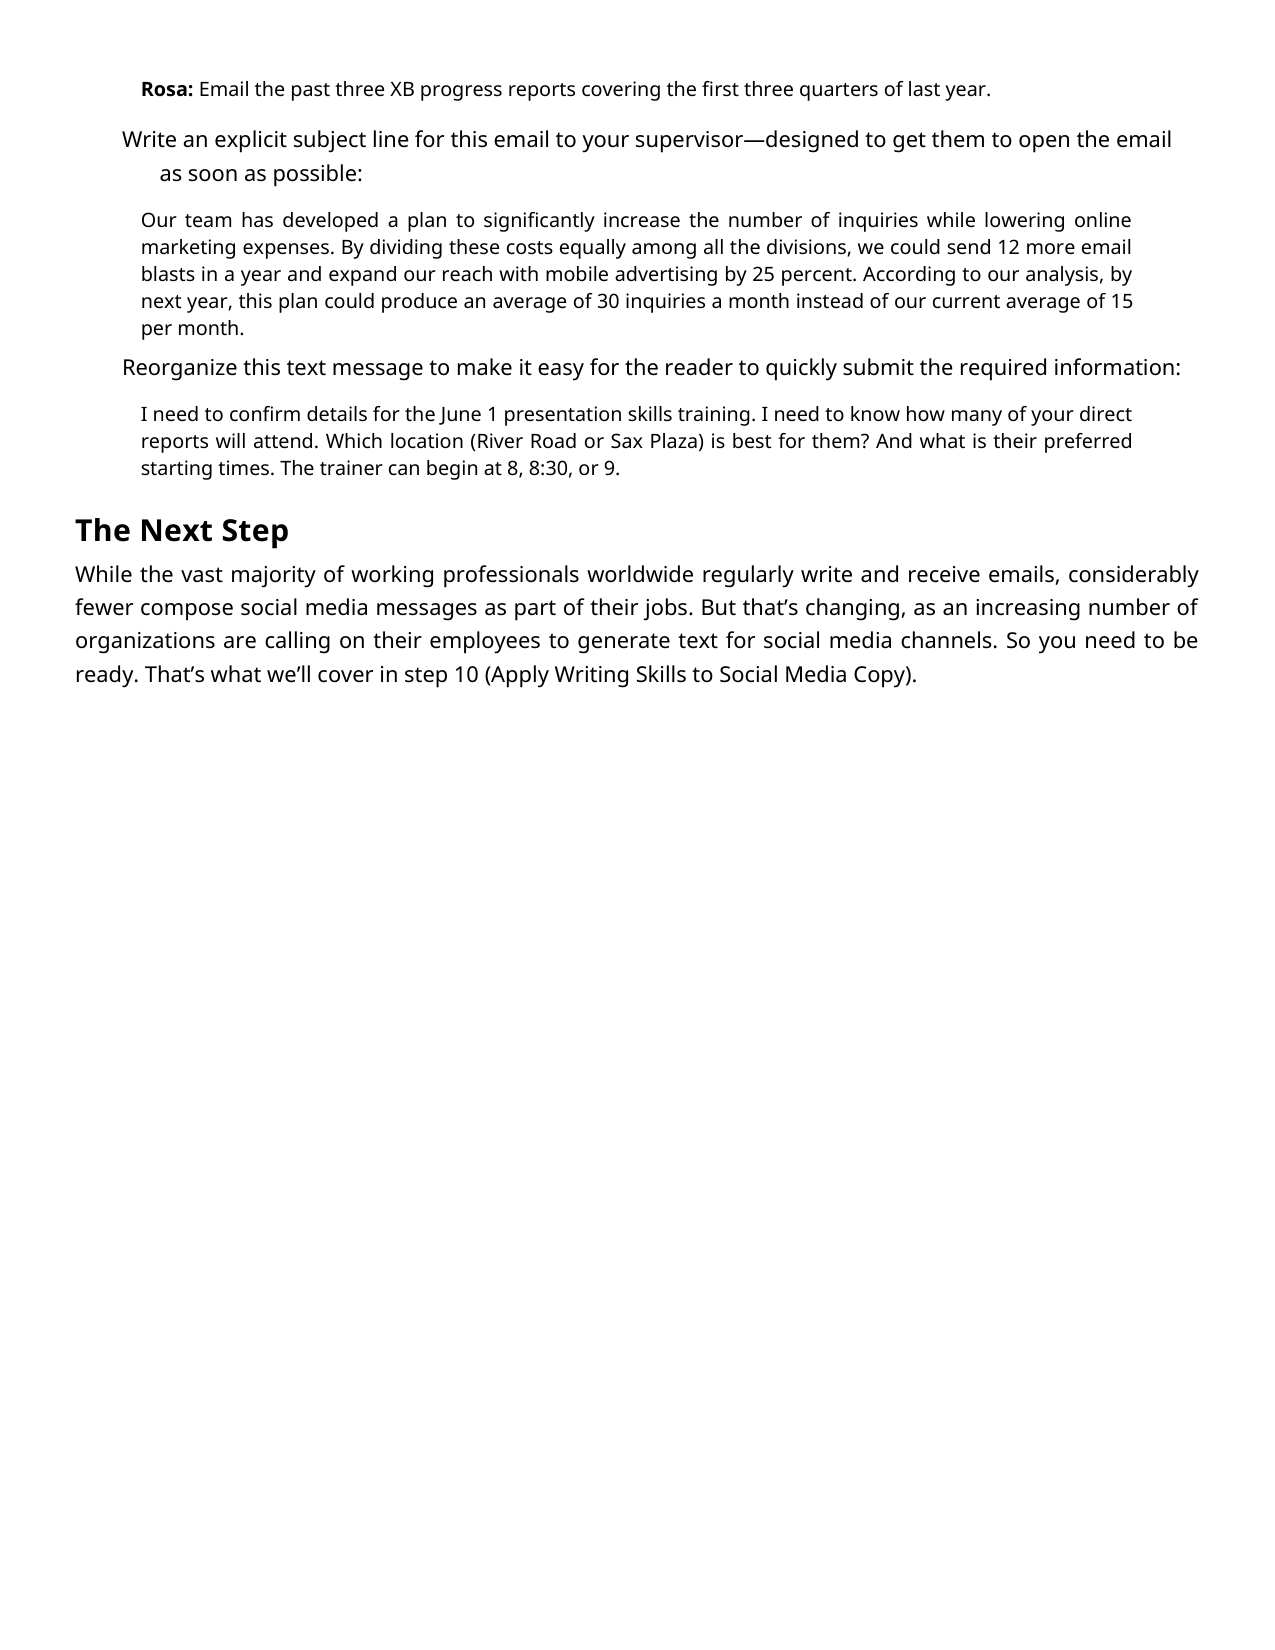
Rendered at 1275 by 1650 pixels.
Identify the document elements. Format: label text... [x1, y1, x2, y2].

text Our team has developed a plan to significantly increase the number of inquiries while lowering online marketing expenses. By dividing these costs equally among all the divisions, we could send 12 more email blasts in a year and expand our reach with mobile advertising by 25 percent. According to our analysis, by next year, this plan could produce an average of 30 inquiries a month instead of our current average of 15 per month. [141, 206, 1134, 342]
text Rosa: Email the past three XB progress reports covering the first three quarters of last year. [141, 75, 1134, 102]
text I need to confirm details for the June 1 presentation skills training. I need to know how many of your direct reports will attend. Which location (River Road or Sax Plaza) is best for them? And what is their preferred starting times. The trainer can begin at 8, 8:30, or 9. [141, 400, 1134, 481]
list Write an explicit subject line for this email to your supervisor—designed to get them to open the email as soon as possible: [122, 121, 1200, 187]
text While the vast majority of working professionals worldwide regularly write and receive emails, considerably fewer compose social media messages as part of their jobs. But that’s changing, as an increasing number of organizations are calling on their employees to generate text for social media channels. So you need to be ready. That’s what we’ll cover in step 10 (Apply Writing Skills to Social Media Copy). [75, 555, 1200, 688]
list Reorganize this text message to make it easy for the reader to quickly submit the required information: [122, 348, 1200, 381]
text The Next Step [75, 509, 1200, 551]
